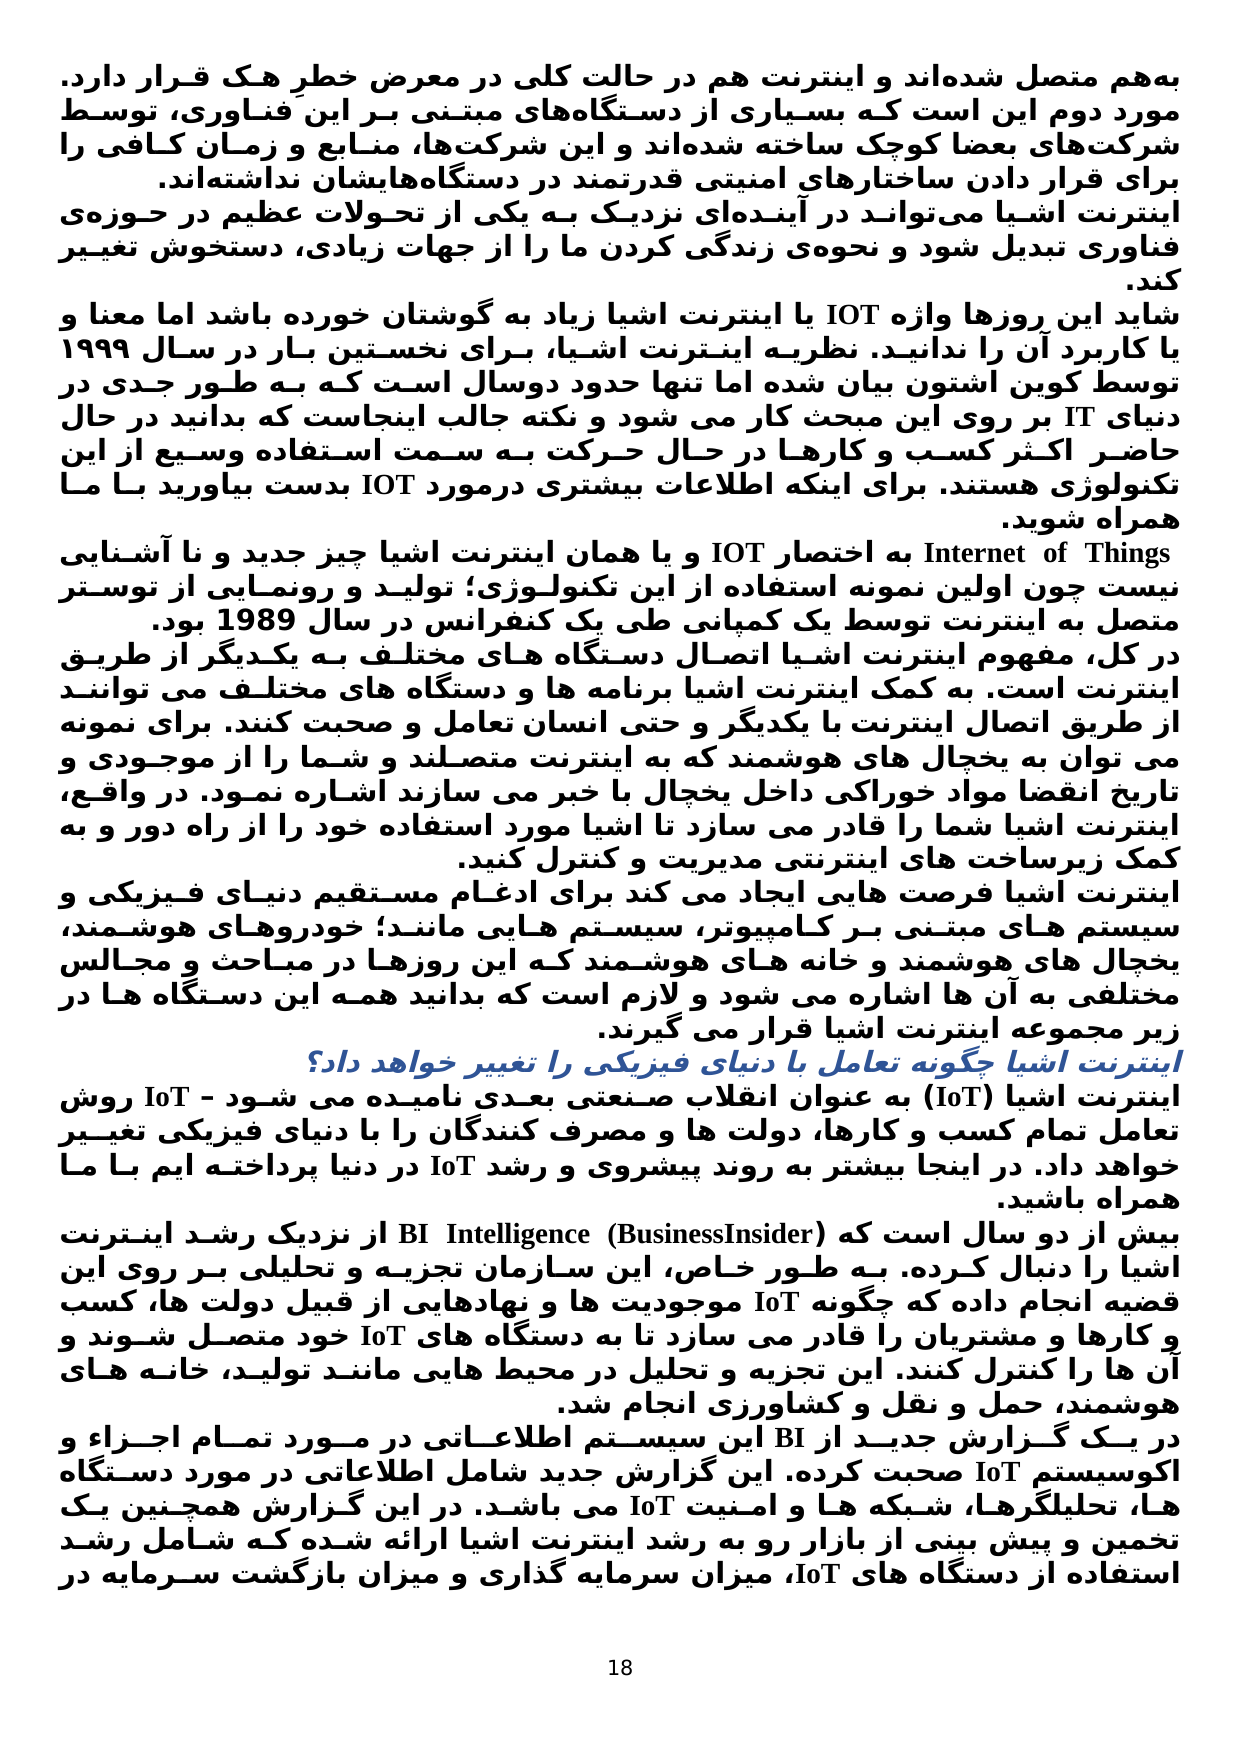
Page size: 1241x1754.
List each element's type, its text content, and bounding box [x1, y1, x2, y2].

text Internet of Things به اختصار IOT و یا همان اینترنت اشیا چیز جدید و نا آشنایی نیست چون اولین نمونه استفاده از این تکنولوژی؛ تولید و رونمایی از توستر متصل به اینترنت توسط یک کمپانی طی یک کنفرانس در سال 1989 بود. [59, 536, 1181, 638]
text اینترنت اشیا (IoT) به عنوان انقلاب صنعتی بعدی نامیده می شود – IoT روش تعامل تمام کسب و کارها، دولت ها و مصرف کنندگان را با دنیای فیزیکی تغییر خواهد داد. در اینجا بیشتر به روند پیشروی و رشد IoT در دنیا پرداخته ایم با ما همراه باشید. [59, 1079, 1181, 1216]
text بیش از دو سال است که (BI Intelligence (BusinessInsider از نزدیک رشد اینترنت اشیا را دنبال کرده. به طور خاص، این سازمان تجزیه و تحلیلی بر روی این قضیه انجام داده که چگونه IoT موجودیت ها و نهادهایی از قبیل دولت ها، کسب و کارها و مشتریان را قادر می سازد تا به دستگاه های IoT خود متصل شوند و آن ها را کنترل کنند. این تجزیه و تحلیل در محیط هایی مانند تولید، خانه های هوشمند، حمل و نقل و کشاورزی انجام شد. [59, 1216, 1181, 1420]
text اینترنت اشیا فرصت هایی ایجاد می کند برای ادغام مستقیم دنیای فیزیکی و سیستم های مبتنی بر کامپیوتر، سیستم هایی مانند؛ خودروهای هوشمند، یخچال های هوشمند و خانه های هوشمند که این روزها در مباحث و مجالس مختلفی به آن ها اشاره می شود و لازم است که بدانید همه این دستگاه ها در زیر مجموعه اینترنت اشیا قرار می گیرند. [59, 876, 1181, 1046]
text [59, 1420, 1181, 1591]
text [59, 59, 1181, 195]
text در کل، مفهوم اینترنت اشیا اتصال دستگاه های مختلف به یکدیگر از طریق اینترنت است. به کمک اینترنت اشیا برنامه ها و دستگاه های مختلف می توانند از طریق اتصال اینترنت با یکدیگر و حتی انسان تعامل و صحبت کنند. برای نمونه می توان به یخچال های هوشمند که به اینترنت متصلند و شما را از موجودی و تاریخ انقضا مواد خوراکی داخل یخچال با خبر می سازند اشاره نمود. در واقع، اینترنت اشیا شما را قادر می سازد تا اشیا مورد استفاده خود را از راه دور و به کمک زیرساخت های اینترنتی مدیریت و کنترل کنید. [59, 638, 1181, 876]
text شاید این روزها واژه IOT یا اینترنت اشیا زیاد به گوشتان خورده باشد اما معنا و یا کاربرد آن را ندانید. نظریه اینترنت اشیا، برای نخستین بار در سال ۱۹۹۹ توسط کوین اشتون بیان شده اما تنها حدود دوسال است که به طور جدی در دنیای IT بر روی این مبحث کار می شود و نکته جالب اینجاست که بدانید در حال حاضر اکثر کسب و کارها در حال حرکت به سمت استفاده وسیع از این تکنولوژی هستند. برای اینکه اطلاعات بیشتری درمورد IOT بدست بیاورید با ما همراه شوید. [59, 297, 1181, 536]
text اینترنت اشیا می‌تواند در آینده‌ای نزدیک به یکی از تحولات عظیم در حوزه‌ی فناوری تبدیل شود و نحوه‌ی زندگی کردن ما را از جهات زیادی، دستخوش تغییر کند. [59, 195, 1181, 297]
subtitle اینترنت اشیا چگونه تعامل با دنیای فیزیکی را تغییر خواهد داد؟ [59, 1046, 1181, 1079]
